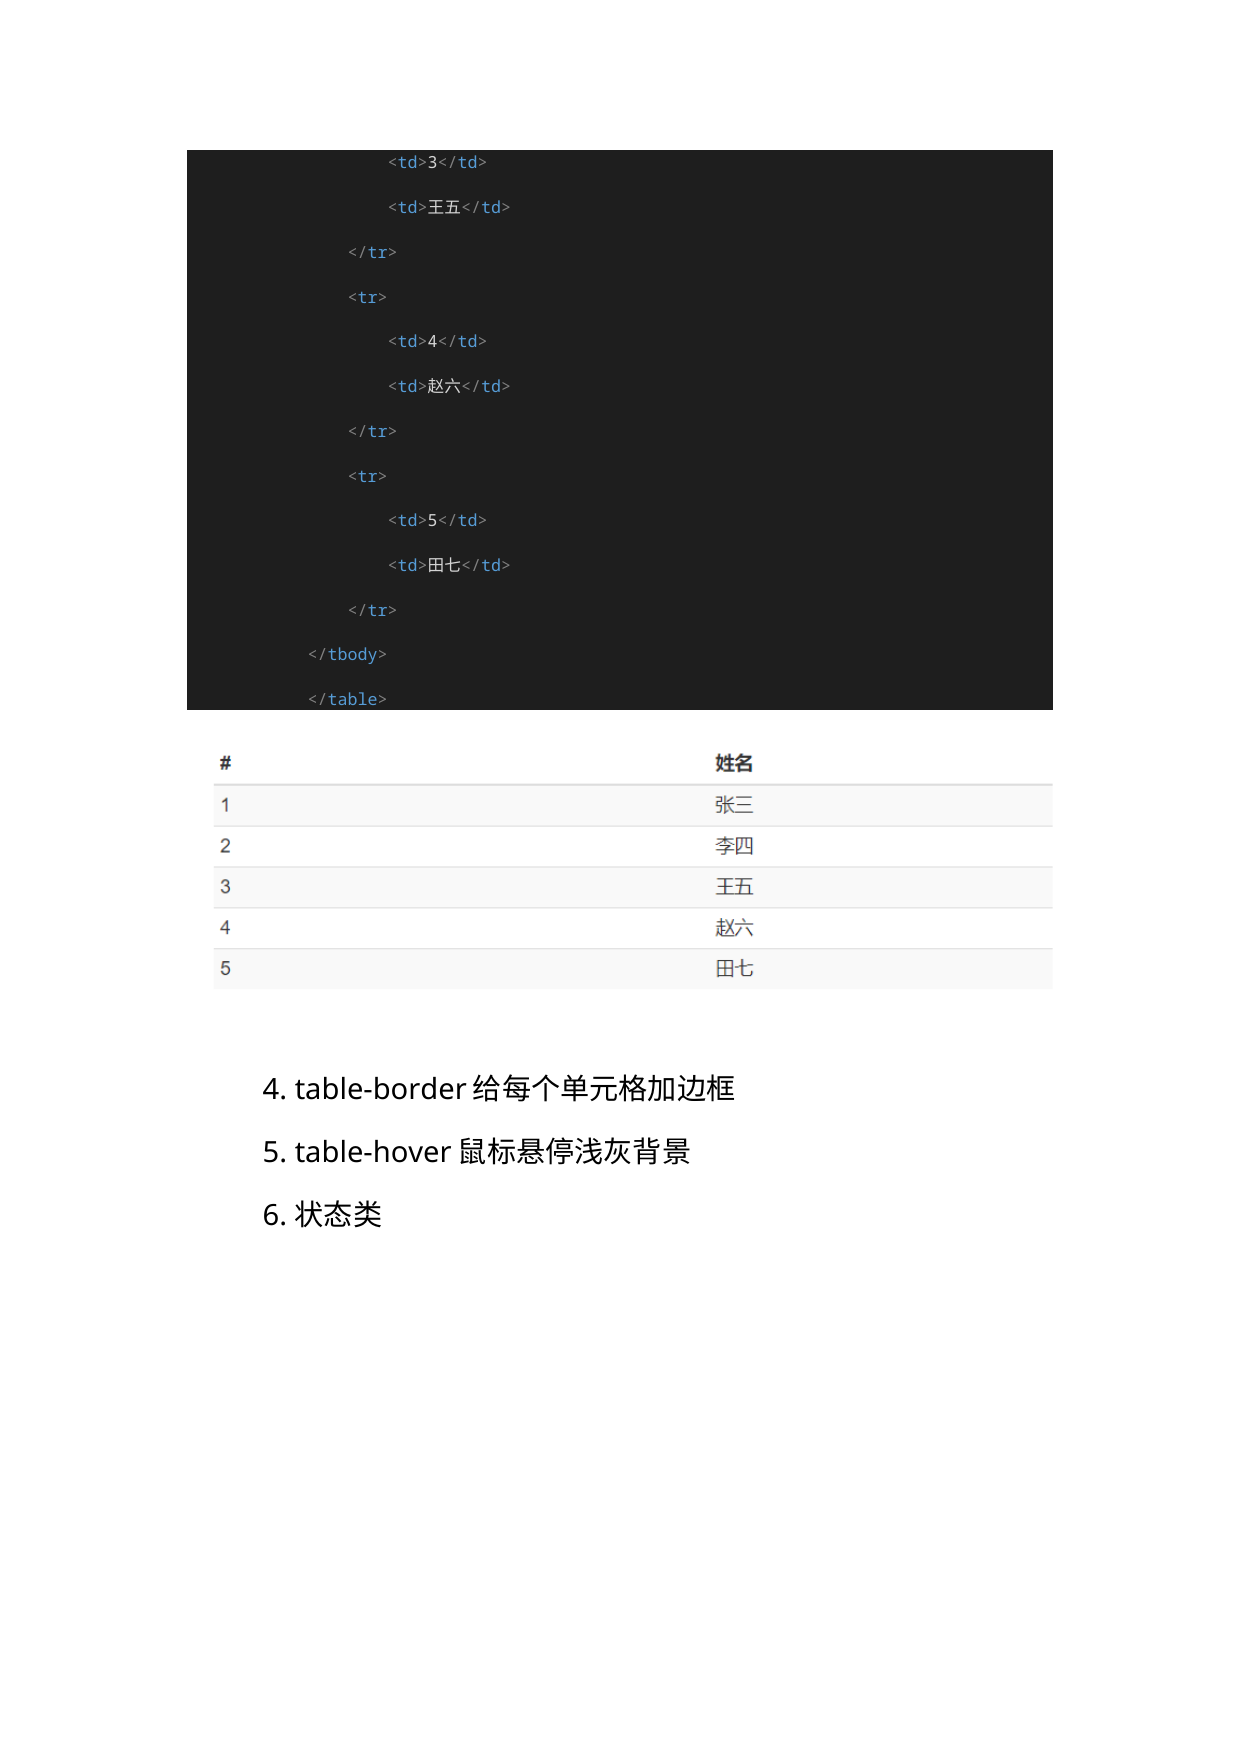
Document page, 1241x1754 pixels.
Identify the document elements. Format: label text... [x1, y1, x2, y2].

text </tr> [187, 418, 1053, 442]
list table-border给每个单元格加边框 [187, 1065, 1053, 1108]
picture [187, 731, 1053, 1045]
text <td>赵六</td> [187, 373, 1053, 398]
list table-hover鼠标悬停浅灰背景 [187, 1129, 1053, 1171]
text </tr> [187, 597, 1053, 621]
text <td>5</td> [187, 508, 1053, 531]
text <td>4</td> [187, 329, 1053, 353]
text </table> [187, 687, 1053, 710]
text <td>王五</td> [187, 194, 1053, 219]
text </tr> [187, 240, 1053, 263]
text <tr> [187, 284, 1053, 308]
list 状态类 [187, 1192, 1053, 1234]
text </tbody> [187, 642, 1053, 666]
text <td>3</td> [187, 150, 1053, 174]
text <tr> [187, 463, 1053, 487]
text <td>田七</td> [461, 552, 1053, 577]
